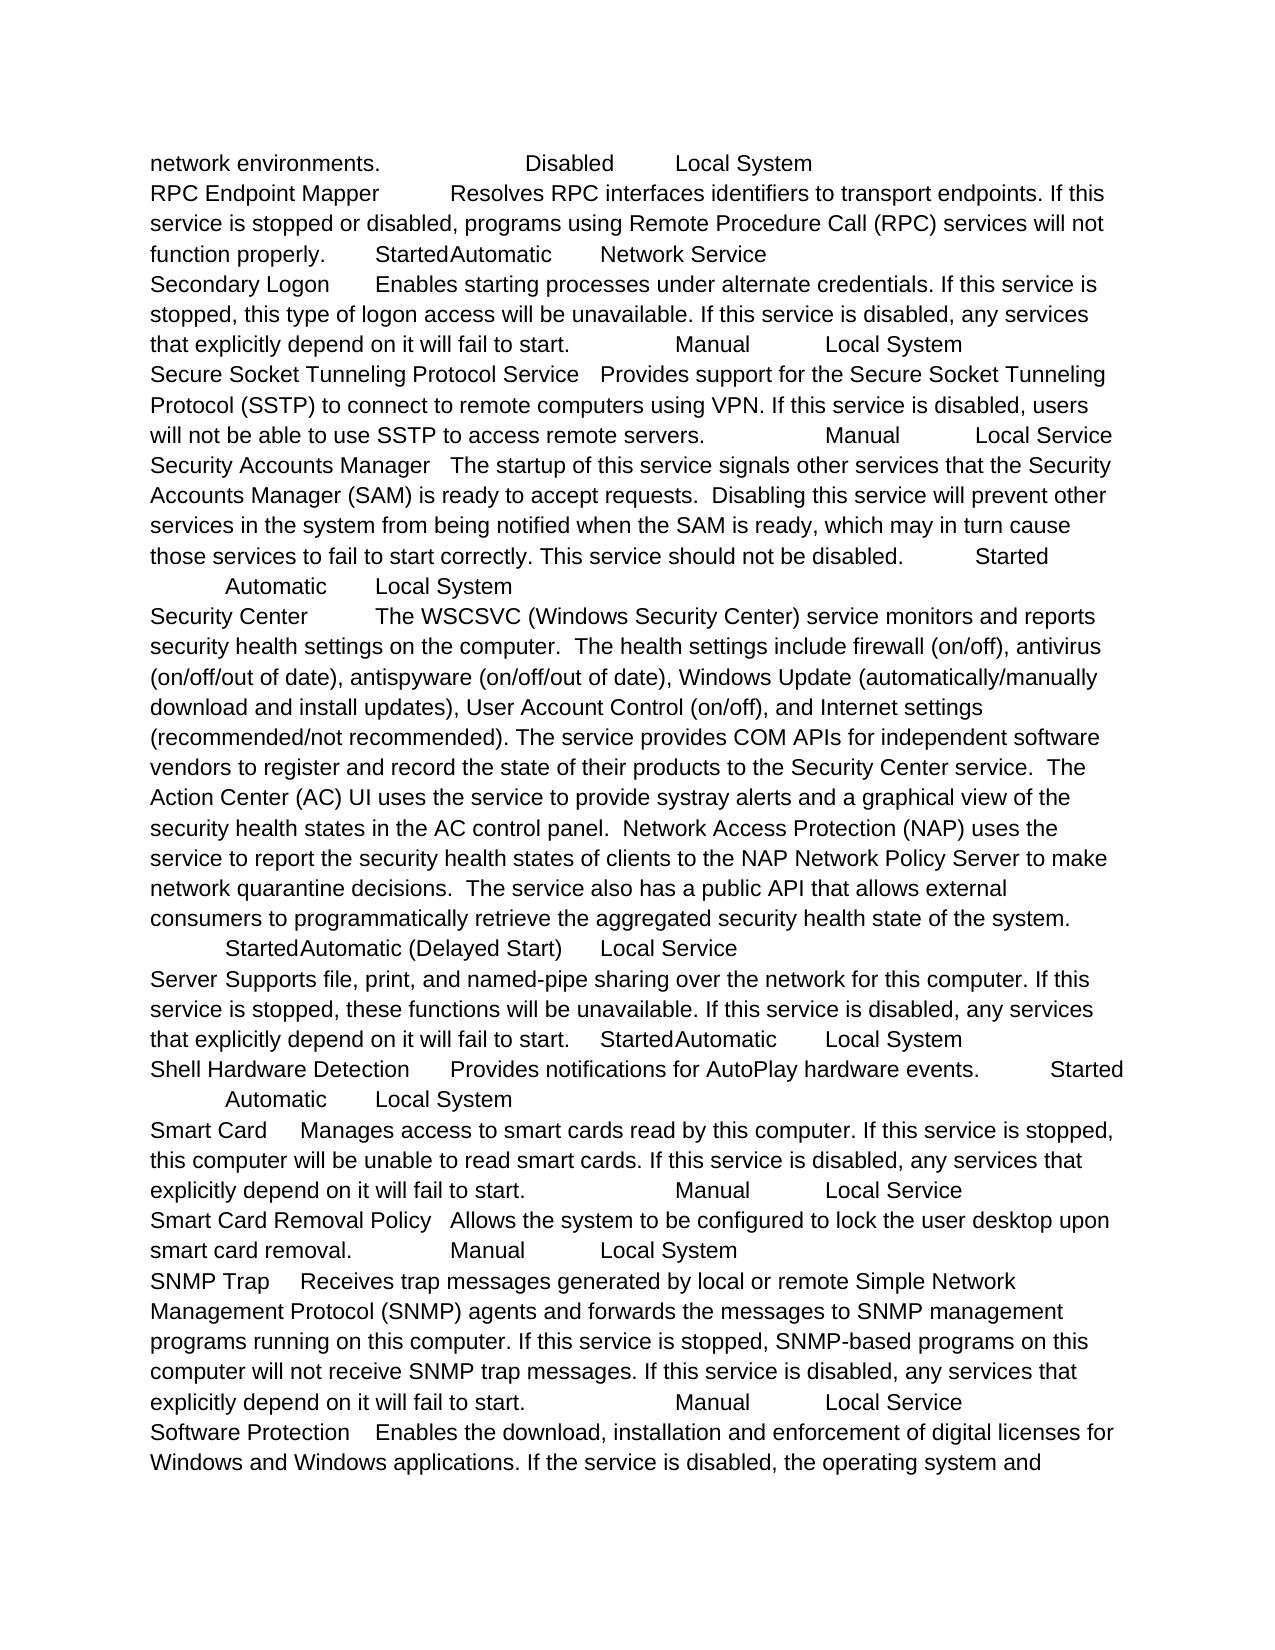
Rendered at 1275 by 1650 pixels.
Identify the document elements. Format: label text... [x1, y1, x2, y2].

text Shell Hardware Detection Provides notifications for AutoPlay hardware events. Started Automatic Local System [150, 1056, 1125, 1113]
text Secure Socket Tunneling Protocol Service Provides support for the Secure Socket Tunneling Protocol (SSTP) to connect to remote computers using VPN. If this service is disabled, users will not be able to use SSTP to access remote servers. Manual Local Service [150, 361, 1125, 448]
text Smart Card Manages access to smart cards read by this computer. If this service is stopped, this computer will be unable to read smart cards. If this service is disabled, any services that explicitly depend on it will fail to start. Manual Local Service [150, 1117, 1125, 1203]
text Secondary Logon Enables starting processes under alternate credentials. If this service is stopped, this type of logon access will be unavailable. If this service is disabled, any services that explicitly depend on it will fail to start. Manual Local System [150, 271, 1125, 358]
text Security Center The WSCSVC (Windows Security Center) service monitors and reports security health settings on the computer. The health settings include firewall (on/off), antivirus (on/off/out of date), antispyware (on/off/out of date), Windows Update (automatically/manually download and install updates), User Account Control (on/off), and Internet settings (recommended/not recommended). The service provides COM APIs for independent software vendors to register and record the state of their products to the Security Center service. The Action Center (AC) UI uses the service to provide systray alerts and a graphical view of the security health states in the AC control panel. Network Access Protection (NAP) uses the service to report the security health states of clients to the NAP Network Policy Server to make network quarantine decisions. The service also has a public API that allows external consumers to programmatically retrieve the aggregated security health state of the system. Started Automatic (Delayed Start) Local Service [150, 603, 1125, 962]
text SNMP Trap Receives trap messages generated by local or remote Simple Network Management Protocol (SNMP) agents and forwards the messages to SNMP management programs running on this computer. If this service is stopped, SNMP-based programs on this computer will not receive SNMP trap messages. If this service is disabled, any services that explicitly depend on it will fail to start. Manual Local Service [150, 1268, 1125, 1415]
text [150, 1419, 1125, 1475]
text Smart Card Removal Policy Allows the system to be configured to lock the user desktop upon smart card removal. Manual Local System [150, 1207, 1125, 1264]
text Server Supports file, print, and named-pipe sharing over the network for this computer. If this service is stopped, these functions will be unavailable. If this service is disabled, any services that explicitly depend on it will fail to start. Started Automatic Local System [150, 966, 1125, 1052]
text Security Accounts Manager The startup of this service signals other services that the Security Accounts Manager (SAM) is ready to accept requests. Disabling this service will prevent other services in the system from being notified when the SAM is ready, which may in turn cause those services to fail to start correctly. This service should not be disabled. Started Automatic Local System [150, 452, 1125, 599]
text RPC Endpoint Mapper Resolves RPC interfaces identifiers to transport endpoints. If this service is stopped or disabled, programs using Remote Procedure Call (RPC) services will not function properly. Started Automatic Network Service [150, 180, 1125, 267]
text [150, 150, 1125, 176]
